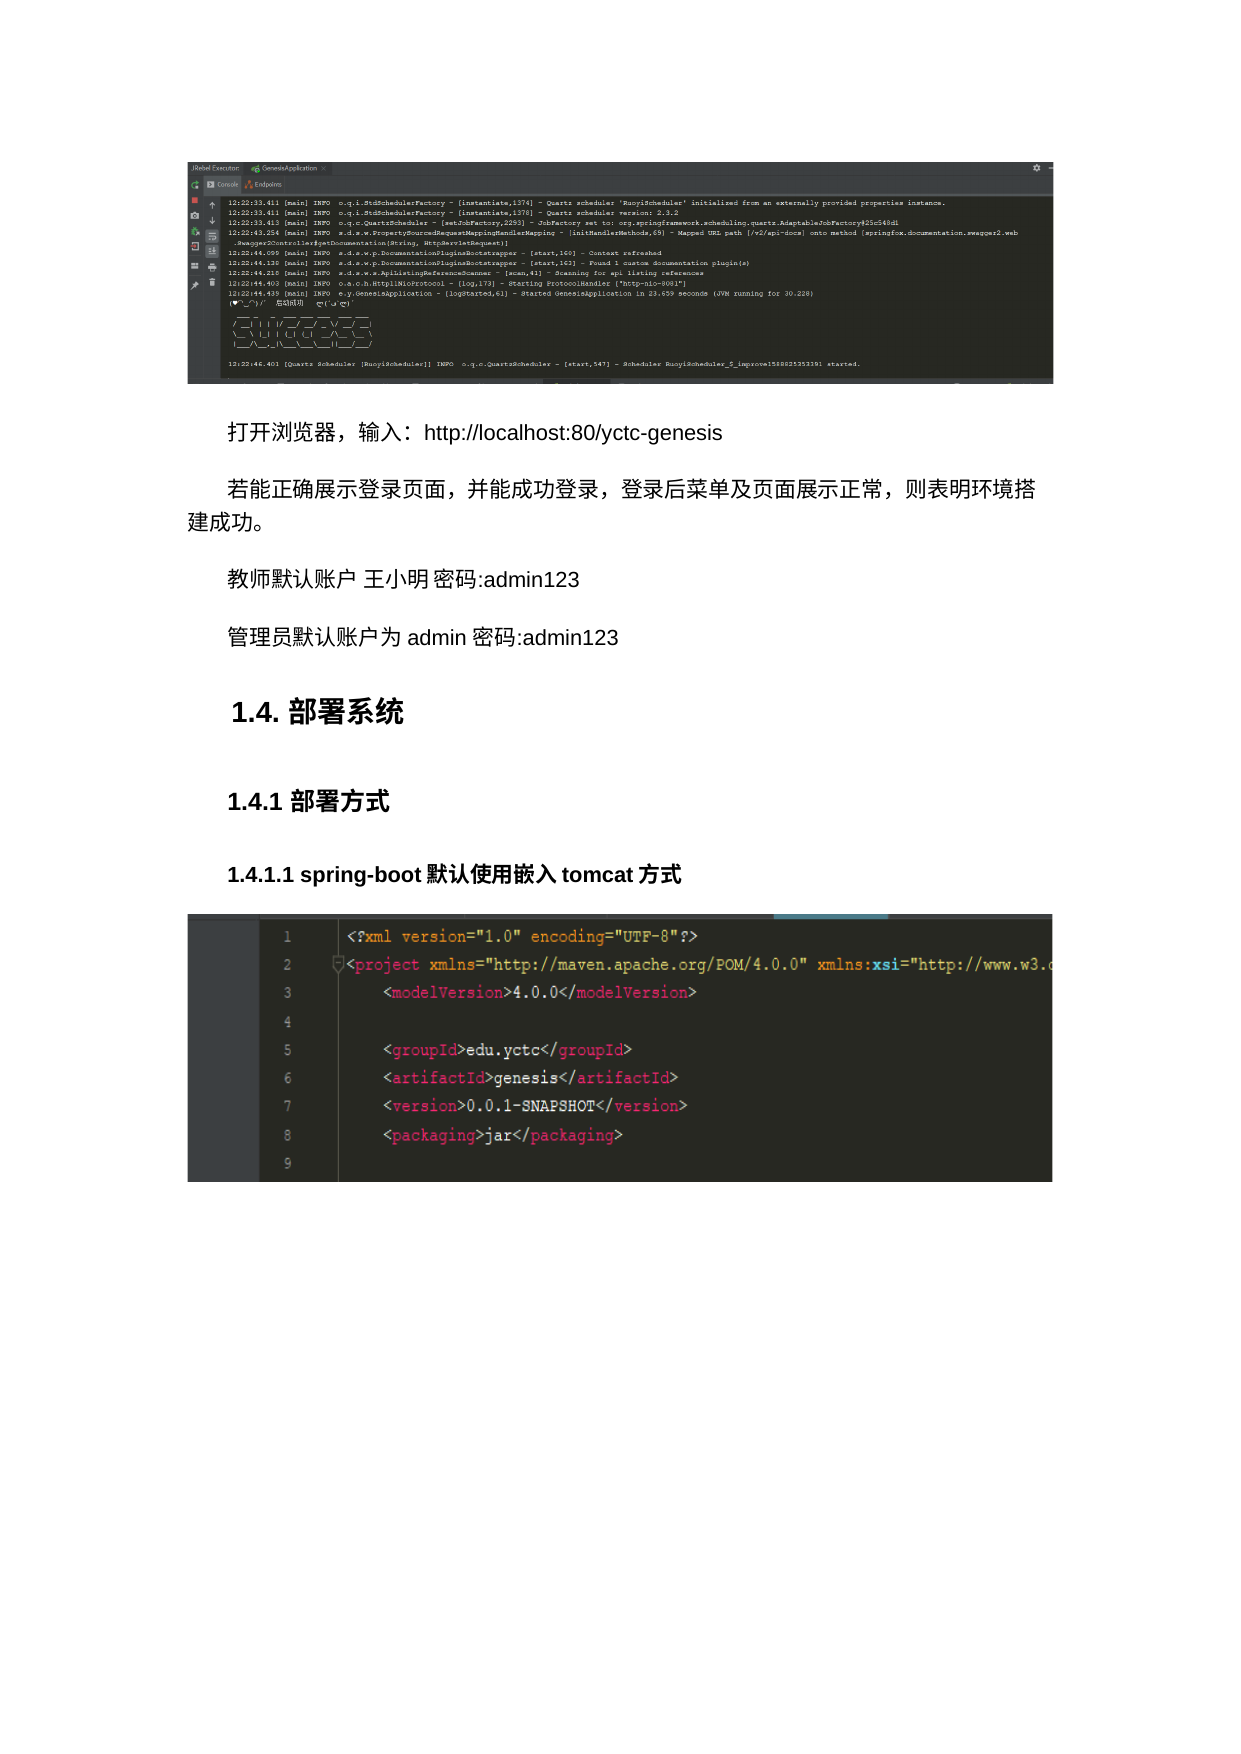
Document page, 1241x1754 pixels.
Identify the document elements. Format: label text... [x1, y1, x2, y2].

text 管理员默认账户为 admin 密码:admin123 [187, 619, 1053, 652]
text 若能正确展示登录页面，并能成功登录，登录后菜单及页面展示正常，则表明环境搭建成功。 [187, 472, 1053, 537]
text 打开浏览器，输入：http://localhost:80/yctc-genesis [187, 414, 1053, 447]
text 教师默认账户 王小明 密码:admin123 [187, 562, 1053, 594]
picture [187, 914, 1053, 1182]
picture [187, 162, 1054, 384]
text 1.4.1.1 spring-boot默认使用嵌入tomcat方式 [187, 857, 1053, 889]
text 1.4. 部署系统 [187, 677, 1053, 742]
text 1.4.1 部署方式 [187, 767, 1053, 832]
